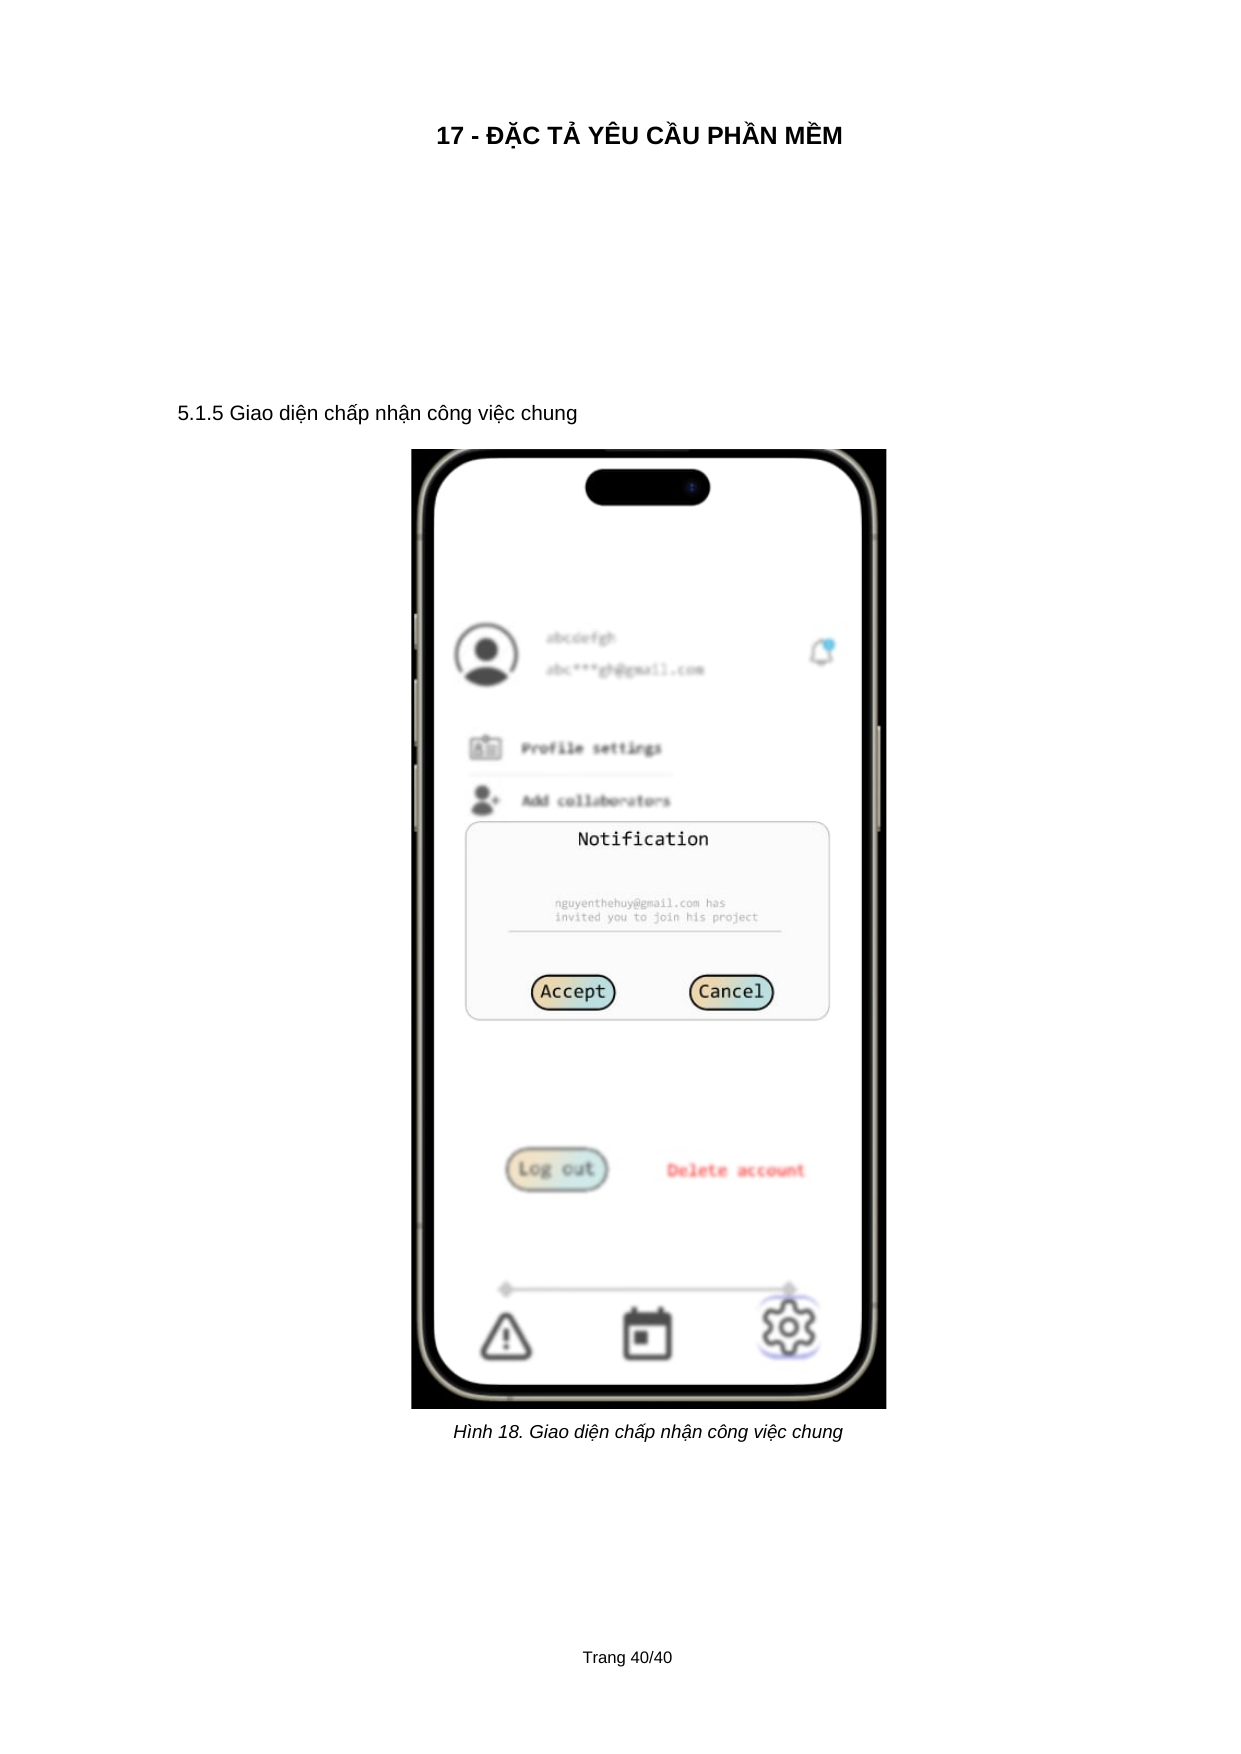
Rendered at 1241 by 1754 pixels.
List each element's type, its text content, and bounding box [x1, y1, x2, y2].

text Hình 18. Giao diện chấp nhận công việc chung [215, 1421, 1083, 1442]
subtitle 5.1.5 Giao diện chấp nhận công việc chung [177, 401, 1083, 424]
picture [411, 449, 887, 1409]
